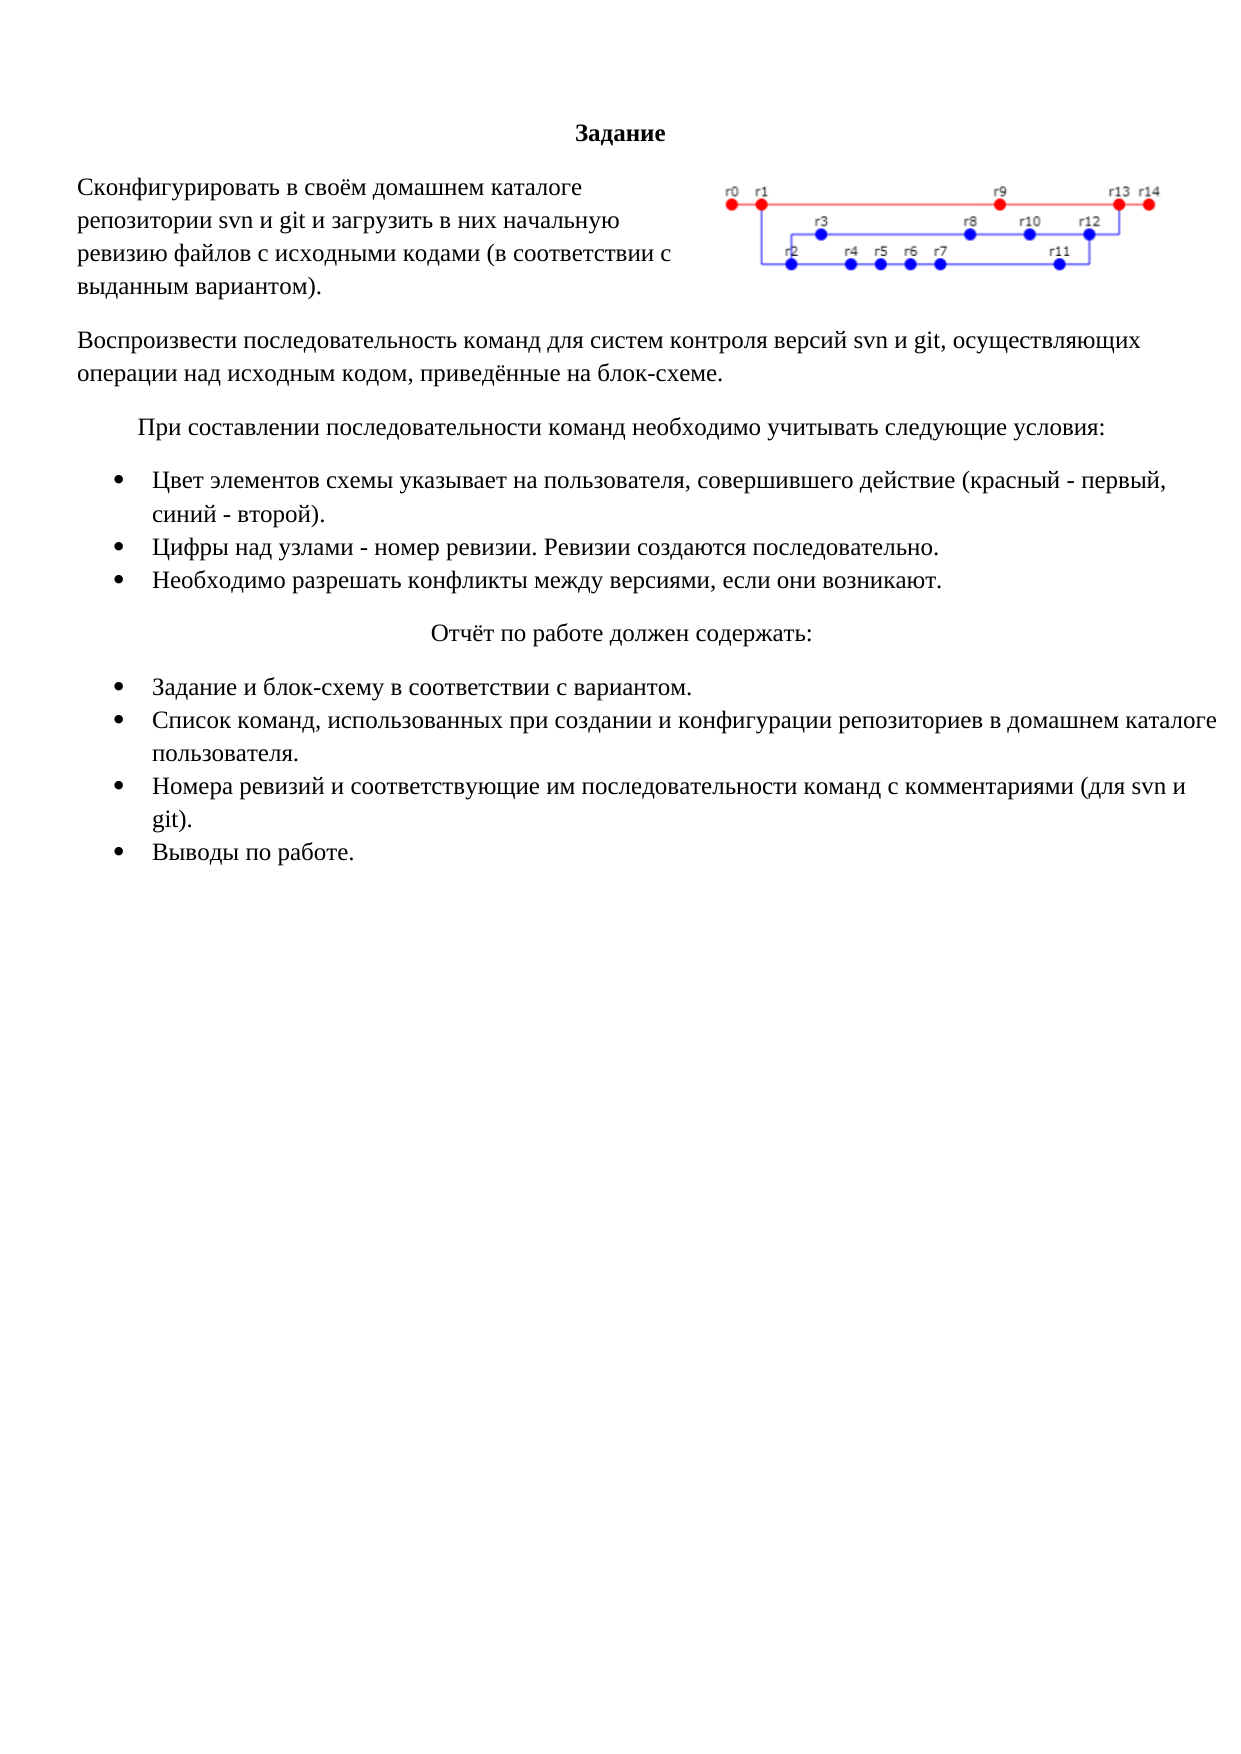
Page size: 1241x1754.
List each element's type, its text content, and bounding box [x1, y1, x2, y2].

picture [709, 166, 1178, 298]
list Цифры над узлами - номер ревизии. Ревизии создаются последовательно. [114, 532, 1226, 560]
list Номера ревизий и соответствующие им последовательности команд с комментариями (для svn и git). [114, 771, 1226, 833]
list Задание и блок-схему в соответствии с вариантом. [114, 672, 1226, 701]
text Задание [15, 118, 1226, 147]
list Цвет элементов схемы указывает на пользователя, совершившего действие (красный - первый, синий - второй). [114, 466, 1226, 527]
list Необходимо разрешать конфликты между версиями, если они возникают. [114, 565, 1228, 593]
list Список команд, использованных при создании и конфигурации репозиториев в домашнем каталоге пользователя. [114, 705, 1226, 767]
list Выводы по работе. [114, 837, 1226, 866]
text Отчёт по работе должен содержать: [18, 618, 1226, 647]
text Воспроизвести последовательность команд для систем контроля версий svn и git, осуществляющих операции над исходным кодом, приведённые на блок-схеме. [77, 325, 1226, 387]
text При составлении последовательности команд необходимо учитывать следующие условия: [18, 412, 1226, 441]
